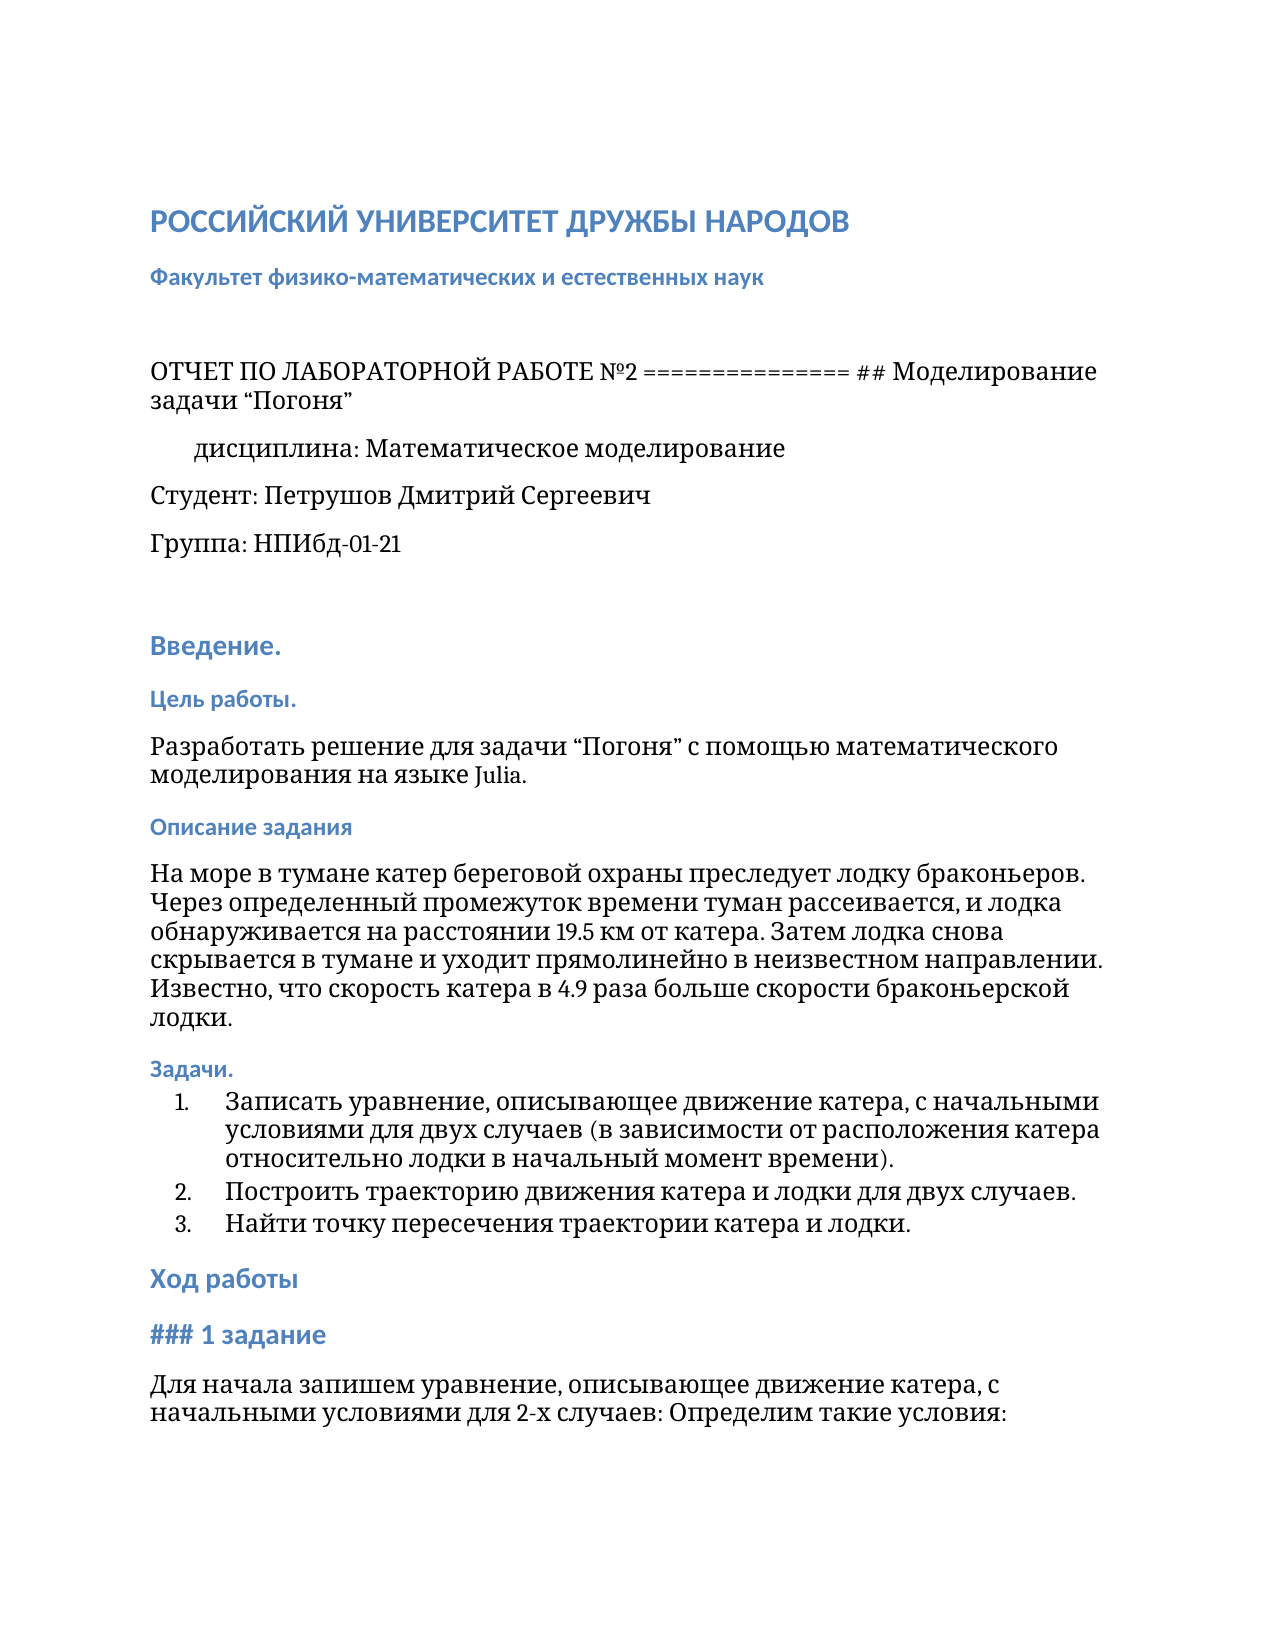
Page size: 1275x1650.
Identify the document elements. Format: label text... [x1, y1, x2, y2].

subtitle Факультет физико-математических и естественных наук [150, 262, 1125, 292]
subtitle Задачи. [150, 1053, 1125, 1084]
text Разработать решение для задачи “Погоня” с помощью математического моделирования на языке Julia. [150, 732, 1125, 790]
list Записать уравнение, описывающее движение катера, с начальными условиями для двух случаев (в зависимости от расположения катера относительно лодки в начальный момент времени). [175, 1088, 1125, 1174]
subtitle Описание задания [150, 811, 1125, 841]
list Построить траекторию движения катера и лодки для двух случаев. [175, 1178, 1125, 1206]
subtitle Введение. [150, 627, 1125, 662]
text Студент: Петрушов Дмитрий Сергеевич [150, 482, 1125, 511]
subtitle РОССИЙСКИЙ УНИВЕРСИТЕТ ДРУЖБЫ НАРОДОВ [150, 200, 1125, 241]
text Группа: НПИбд-01-21 [150, 529, 1125, 558]
subtitle Цель работы. [150, 683, 1125, 714]
subtitle Ход работы [150, 1260, 1125, 1295]
subtitle ### 1 задание [150, 1316, 1125, 1352]
text дисциплина: Математическое моделирование [150, 434, 1125, 463]
text На море в тумане катер береговой охраны преследует лодку браконьеров. Через определенный промежуток времени туман рассеивается, и лодка обнаруживается на расстоянии 19.5 км от катера. Затем лодка снова скрывается в тумане и уходит прямолинейно в неизвестном направлении. Известно, что скорость катера в 4.9 раза больше скорости браконьерской лодки. [150, 860, 1125, 1032]
text Для начала запишем уравнение, описывающее движение катера, с начальными условиями для 2-х случаев: Определим такие условия: [150, 1371, 1125, 1428]
list Найти точку пересечения траектории катера и лодки. [175, 1210, 1125, 1239]
text ОТЧЕТ ПО ЛАБОРАТОРНОЙ РАБОТЕ №2 =============== ## Моделирование задачи “Погоня” [150, 358, 1125, 416]
